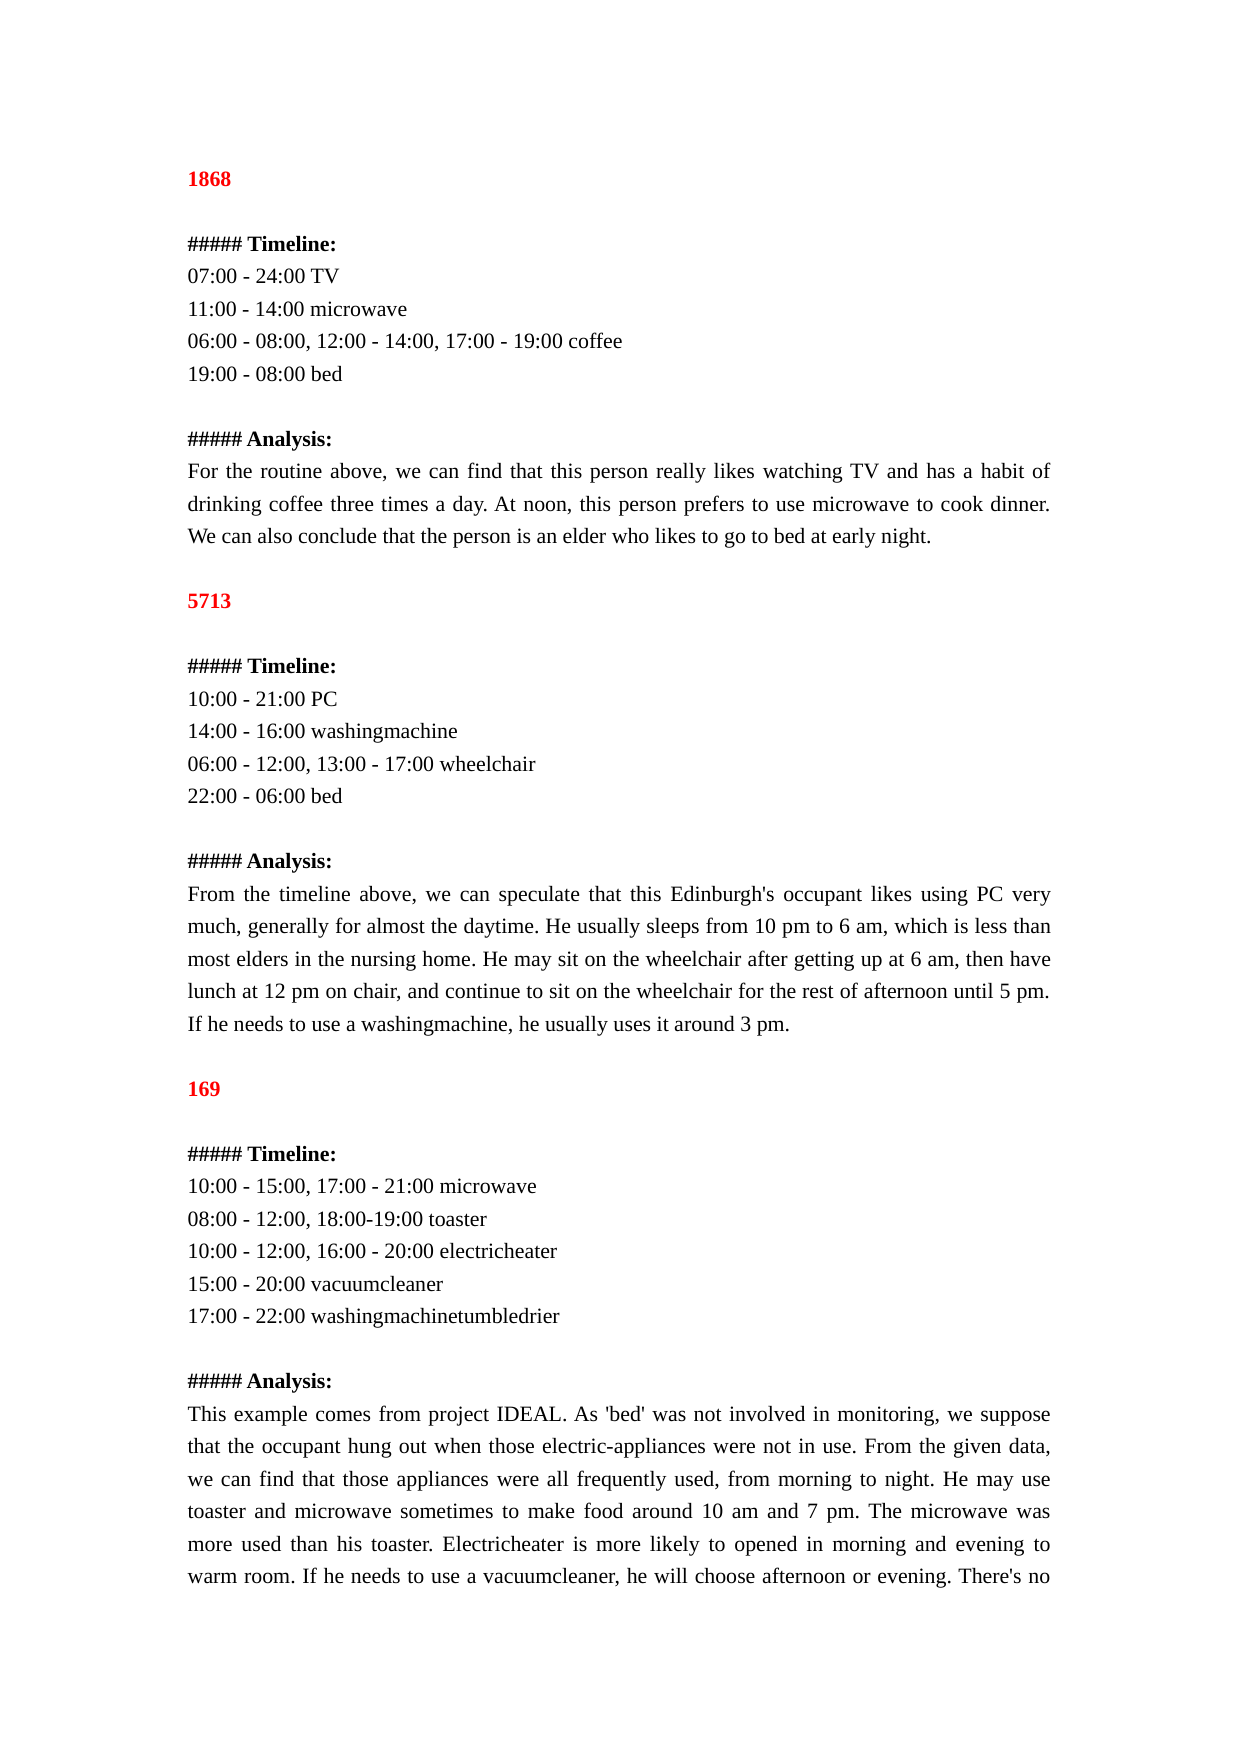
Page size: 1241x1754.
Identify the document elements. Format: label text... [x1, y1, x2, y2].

text ##### Analysis: [187, 1364, 1053, 1397]
text 10:00 - 12:00, 16:00 - 20:00 electricheater [187, 1234, 1053, 1267]
text From the timeline above, we can speculate that this Edinburgh's occupant likes using PC very much, generally for almost the daytime. He usually sleeps from 10 pm to 6 am, which is less than most elders in the nursing home. He may sit on the wheelchair after getting up at 6 am, then have lunch at 12 pm on chair, and continue to sit on the wheelchair for the rest of afternoon until 5 pm. If he needs to use a washingmachine, he usually uses it around 3 pm. [187, 877, 1053, 1039]
text 17:00 - 22:00 washingmachinetumbledrier [187, 1299, 1053, 1332]
text 10:00 - 15:00, 17:00 - 21:00 microwave [187, 1169, 1053, 1202]
text 15:00 - 20:00 vacuumcleaner [187, 1267, 1053, 1299]
text 19:00 - 08:00 bed [187, 357, 1053, 389]
text 11:00 - 14:00 microwave [187, 292, 1053, 324]
text 06:00 - 08:00, 12:00 - 14:00, 17:00 - 19:00 coffee [187, 324, 1053, 357]
text ##### Timeline: [187, 227, 1053, 259]
text 5713 [187, 584, 1053, 617]
text ##### Timeline: [187, 1137, 1053, 1169]
text 07:00 - 24:00 TV [187, 259, 1053, 292]
text For the routine above, we can find that this person really likes watching TV and has a habit of drinking coffee three times a day. At noon, this person prefers to use microwave to cook dinner. We can also conclude that the person is an elder who likes to go to bed at early night. [187, 454, 1053, 552]
text 06:00 - 12:00, 13:00 - 17:00 wheelchair [187, 747, 1053, 779]
text 1868 [187, 162, 1053, 194]
text 22:00 - 06:00 bed [187, 779, 1053, 812]
text 169 [187, 1072, 1053, 1104]
text 14:00 - 16:00 washingmachine [187, 714, 1053, 747]
text 10:00 - 21:00 PC [187, 682, 1053, 714]
text ##### Analysis: [187, 844, 1053, 877]
text ##### Analysis: [187, 422, 1053, 454]
text ##### Timeline: [187, 649, 1053, 682]
text 08:00 - 12:00, 18:00-19:00 toaster [187, 1202, 1053, 1234]
